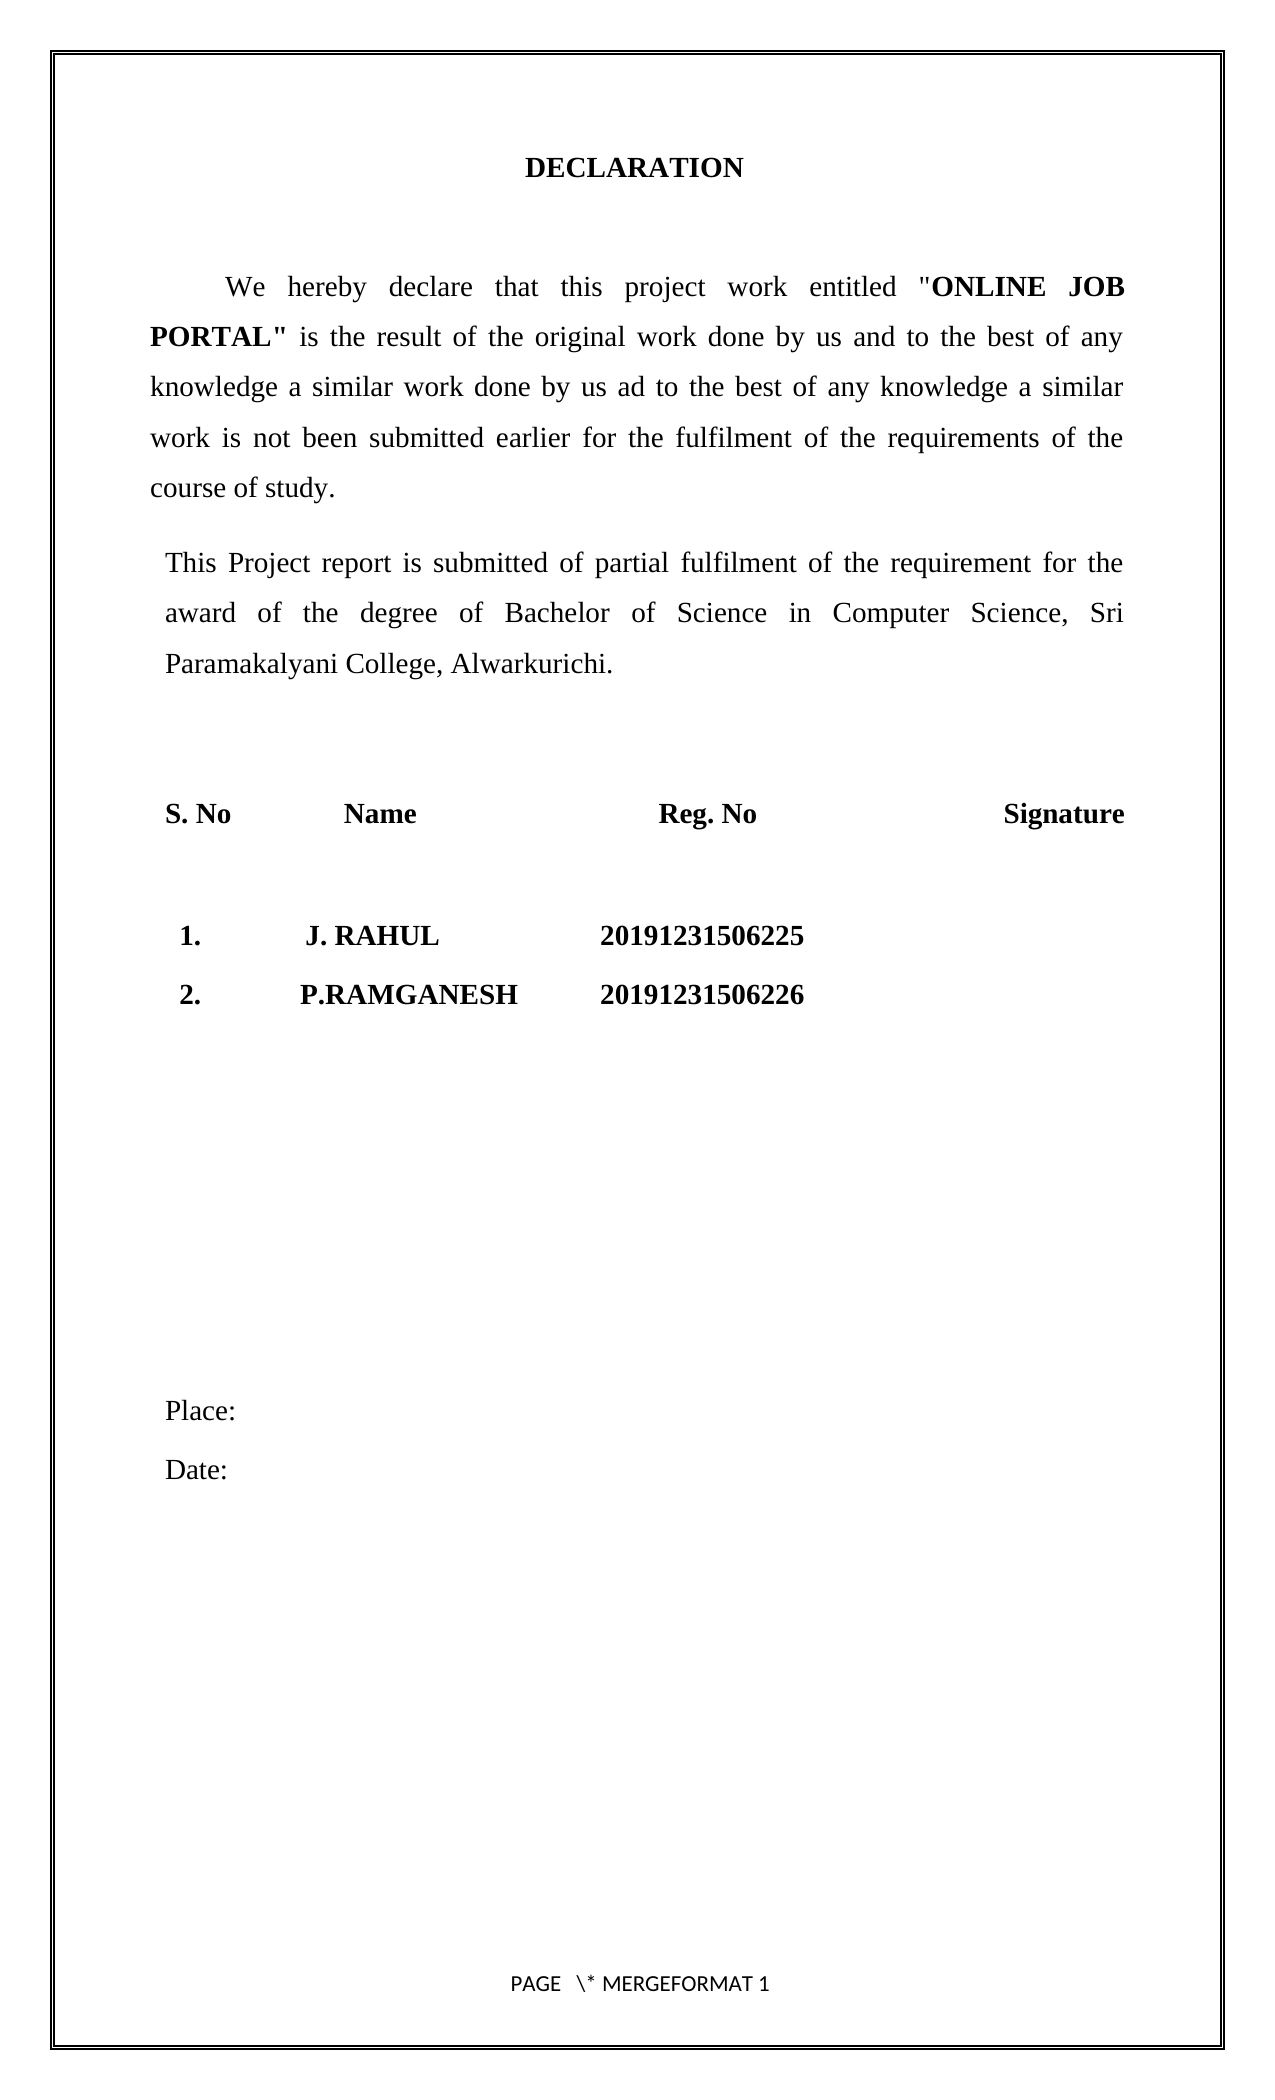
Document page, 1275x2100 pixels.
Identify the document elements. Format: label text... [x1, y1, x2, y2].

text 2. P.RAMGANESH 20191231506226 [150, 977, 1125, 1011]
text 1. J. RAHUL 20191231506225 [150, 918, 1125, 952]
text DECLARATION [525, 150, 1125, 183]
text Date: [165, 1452, 1125, 1486]
text We hereby declare that this project work entitled "ONLINE JOB PORTAL" is the result of the original work done by us and to the best of any knowledge a similar work done by us ad to the best of any knowledge a similar work is not been submitted earlier for the fulfilment of the requirements of the course of study. [150, 269, 1125, 503]
text Place: [165, 1393, 1125, 1427]
text This Project report is submitted of partial fulfilment of the requirement for the award of the degree of Bachelor of Science in Computer Science, Sri Paramakalyani College, Alwarkurichi. [165, 545, 1125, 679]
text S. No Name Reg. No Signature [165, 797, 1125, 880]
